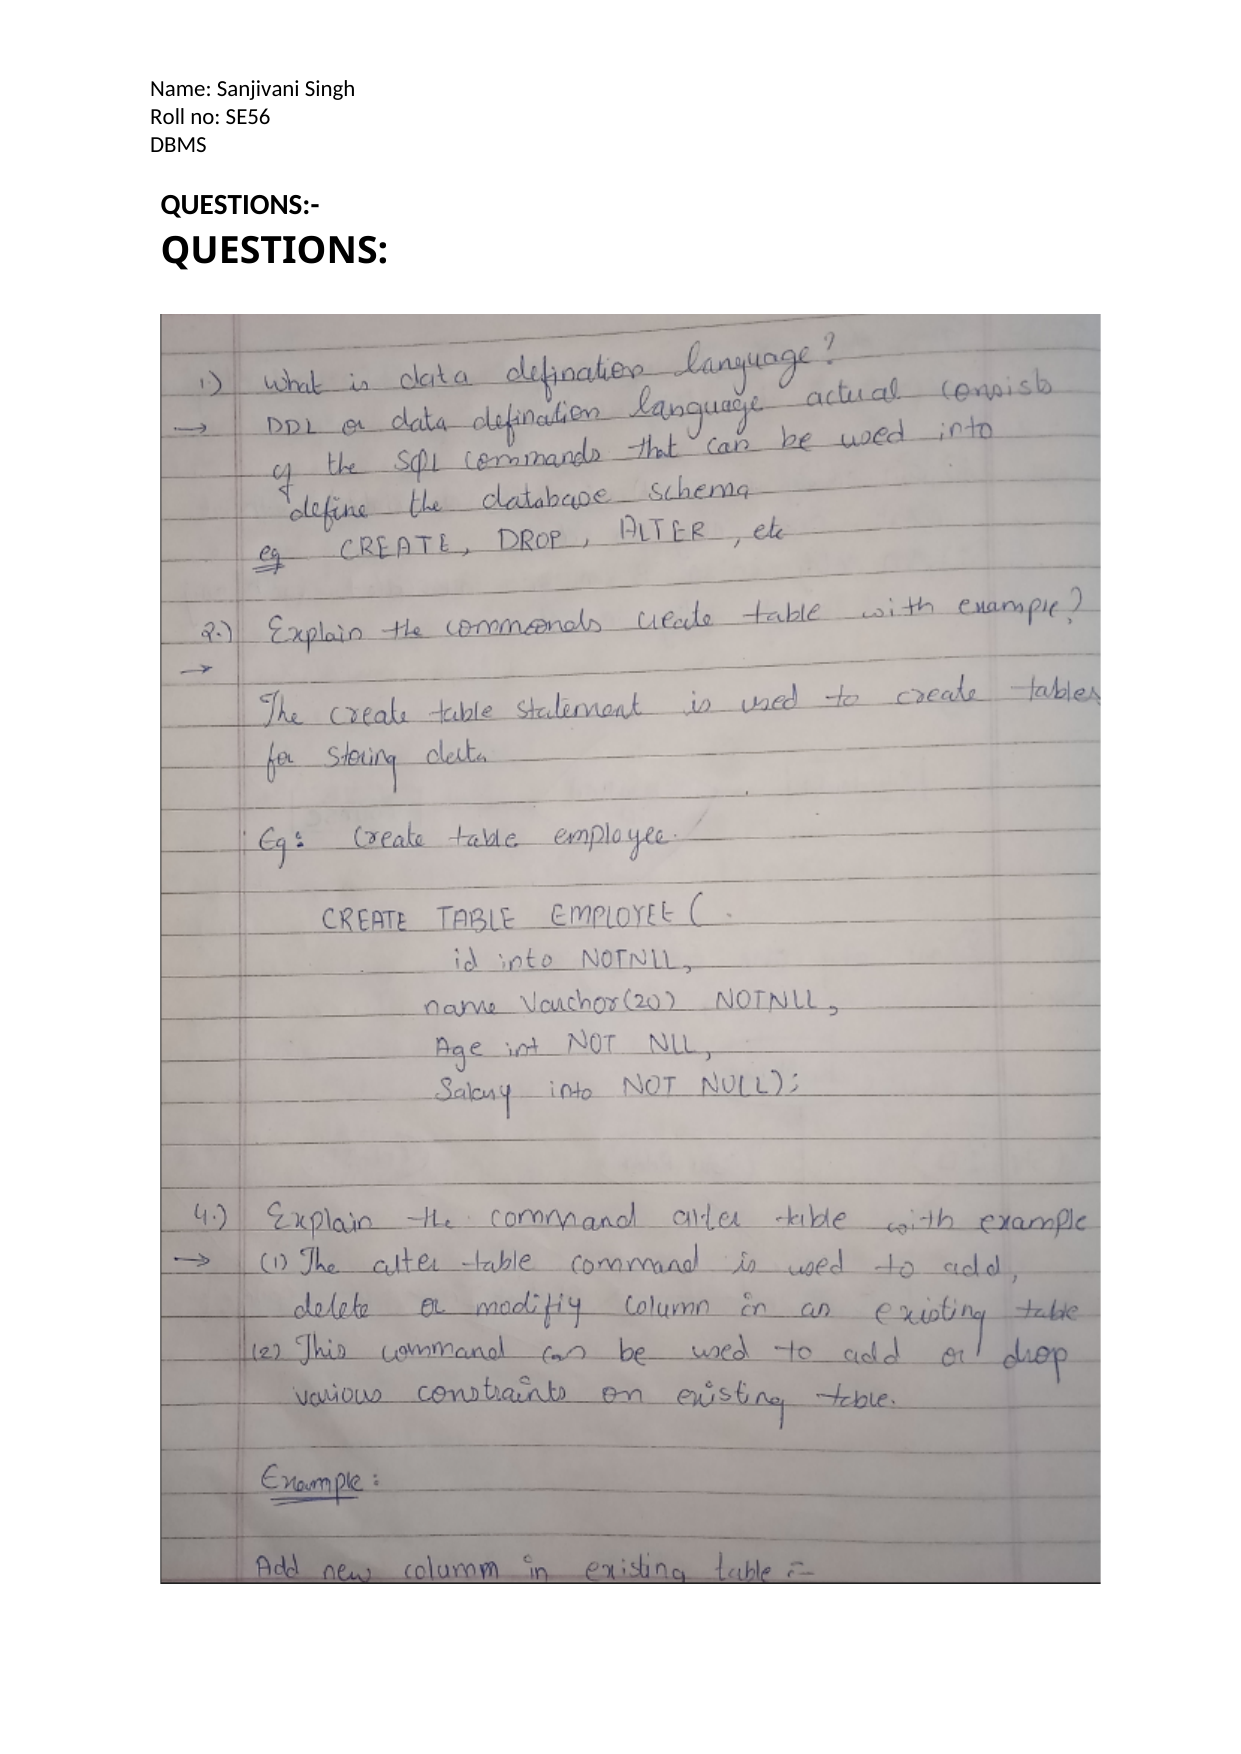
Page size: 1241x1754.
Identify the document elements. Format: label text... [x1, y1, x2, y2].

text QUESTIONS:- [160, 186, 1090, 221]
picture [160, 314, 1101, 1584]
text QUESTIONS: [160, 224, 1090, 275]
